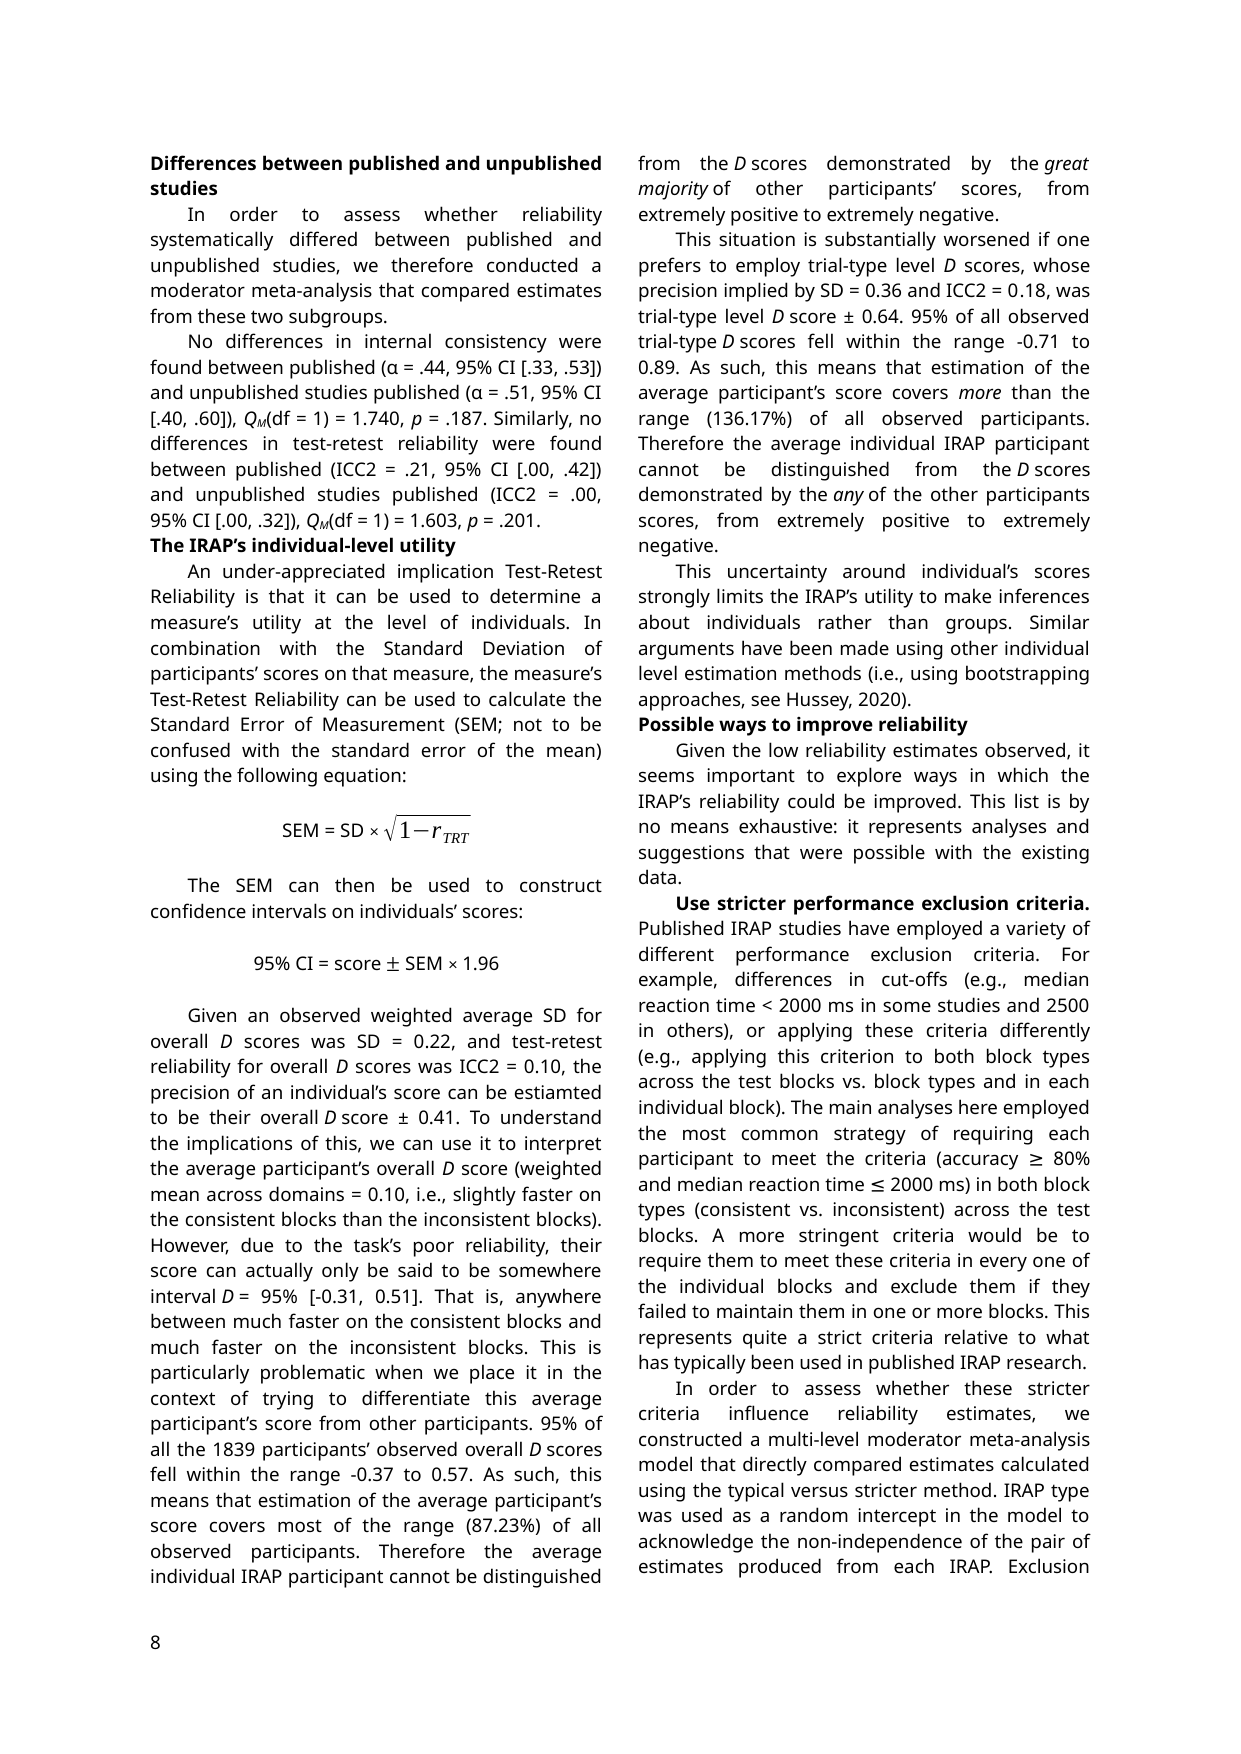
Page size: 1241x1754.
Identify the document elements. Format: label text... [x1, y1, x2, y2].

text The SEM can then be used to construct confidence intervals on individuals’ scores: [150, 873, 602, 924]
text Given the low reliability estimates observed, it seems important to explore ways in which the IRAP’s reliability could be improved. This list is by no means exhaustive: it represents analyses and suggestions that were possible with the existing data. [638, 737, 1090, 890]
subtitle Possible ways to improve reliability [638, 711, 1090, 737]
text In order to assess whether reliability systematically differed between published and unpublished studies, we therefore conducted a moderator meta-analysis that compared estimates from these two subgroups. [150, 201, 602, 329]
subtitle The IRAP’s individual-level utility [150, 533, 602, 558]
text Given an observed weighted average SD for overall D scores was SD = 0.22, and test-retest reliability for overall D scores was ICC2 = 0.10, the precision of an individual’s score can be estiamted to be their overall D score ± 0.41. To understand the implications of this, we can use it to interpret the average participant’s overall D score (weighted mean across domains = 0.10, i.e., slightly faster on the consistent blocks than the inconsistent blocks). However, due to the task’s poor reliability, their score can actually only be said to be somewhere interval D = 95% [-0.31, 0.51]. That is, anywhere between much faster on the consistent blocks and much faster on the inconsistent blocks. This is particularly problematic when we place it in the context of trying to differentiate this average participant’s score from other participants. 95% of all the 1839 participants’ observed overall D scores fell within the range -0.37 to 0.57. As such, this means that estimation of the average participant’s score covers most of the range (87.23%) of all observed participants. Therefore the average individual IRAP participant cannot be distinguished from the D scores demonstrated by the great majority of other participants’ scores, from extremely positive to extremely negative. [150, 1002, 602, 1589]
text No differences in internal consistency were found between published (α = .44, 95% CI [.33, .53]) and unpublished studies published (α = .51, 95% CI [.40, .60]), QM(df = 1) = 1.740, p = .187. Similarly, no differences in test-retest reliability were found between published (ICC2 = .21, 95% CI [.00, .42]) and unpublished studies published (ICC2 = .00, 95% CI [.00, .32]), QM(df = 1) = 1.603, p = .201. [150, 329, 602, 533]
subtitle Differences between published and unpublished studies [150, 150, 602, 201]
text This situation is substantially worsened if one prefers to employ trial-type level D scores, whose precision implied by SD = 0.36 and ICC2 = 0.18, was trial-type level D score ± 0.64. 95% of all observed trial-type D scores fell within the range -0.71 to 0.89. As such, this means that estimation of the average participant’s score covers more than the range (136.17%) of all observed participants. Therefore the average individual IRAP participant cannot be distinguished from the D scores demonstrated by the any of the other participants scores, from extremely positive to extremely negative. [638, 227, 1090, 558]
text This uncertainty around individual’s scores strongly limits the IRAP’s utility to make inferences about individuals rather than groups. Similar arguments have been made using other individual level estimation methods (i.e., using bootstrapping approaches, see Hussey, 2020). [638, 558, 1090, 711]
text An under-appreciated implication Test-Retest Reliability is that it can be used to determine a measure’s utility at the level of individuals. In combination with the Standard Deviation of participants’ scores on that measure, the measure’s Test-Retest Reliability can be used to calculate the Standard Error of Measurement (SEM; not to be confused with the standard error of the mean) using the following equation: [150, 558, 602, 788]
text 95% CI = score SEM × 1.96 [150, 949, 602, 977]
text SEM = SD × [150, 813, 602, 847]
text Use stricter performance exclusion criteria. Published IRAP studies have employed a variety of different performance exclusion criteria. For example, differences in cut-offs (e.g., median reaction time < 2000 ms in some studies and 2500 in others), or applying these criteria differently (e.g., applying this criterion to both block types across the test blocks vs. block types and in each individual block). The main analyses here employed the most common strategy of requiring each participant to meet the criteria (accuracy ≥ 80% and median reaction time ≤ 2000 ms) in both block types (consistent vs. inconsistent) across the test blocks. A more stringent criteria would be to require them to meet these criteria in every one of the individual blocks and exclude them if they failed to maintain them in one or more blocks. This represents quite a strict criteria relative to what has typically been used in published IRAP research. [638, 890, 1090, 1375]
